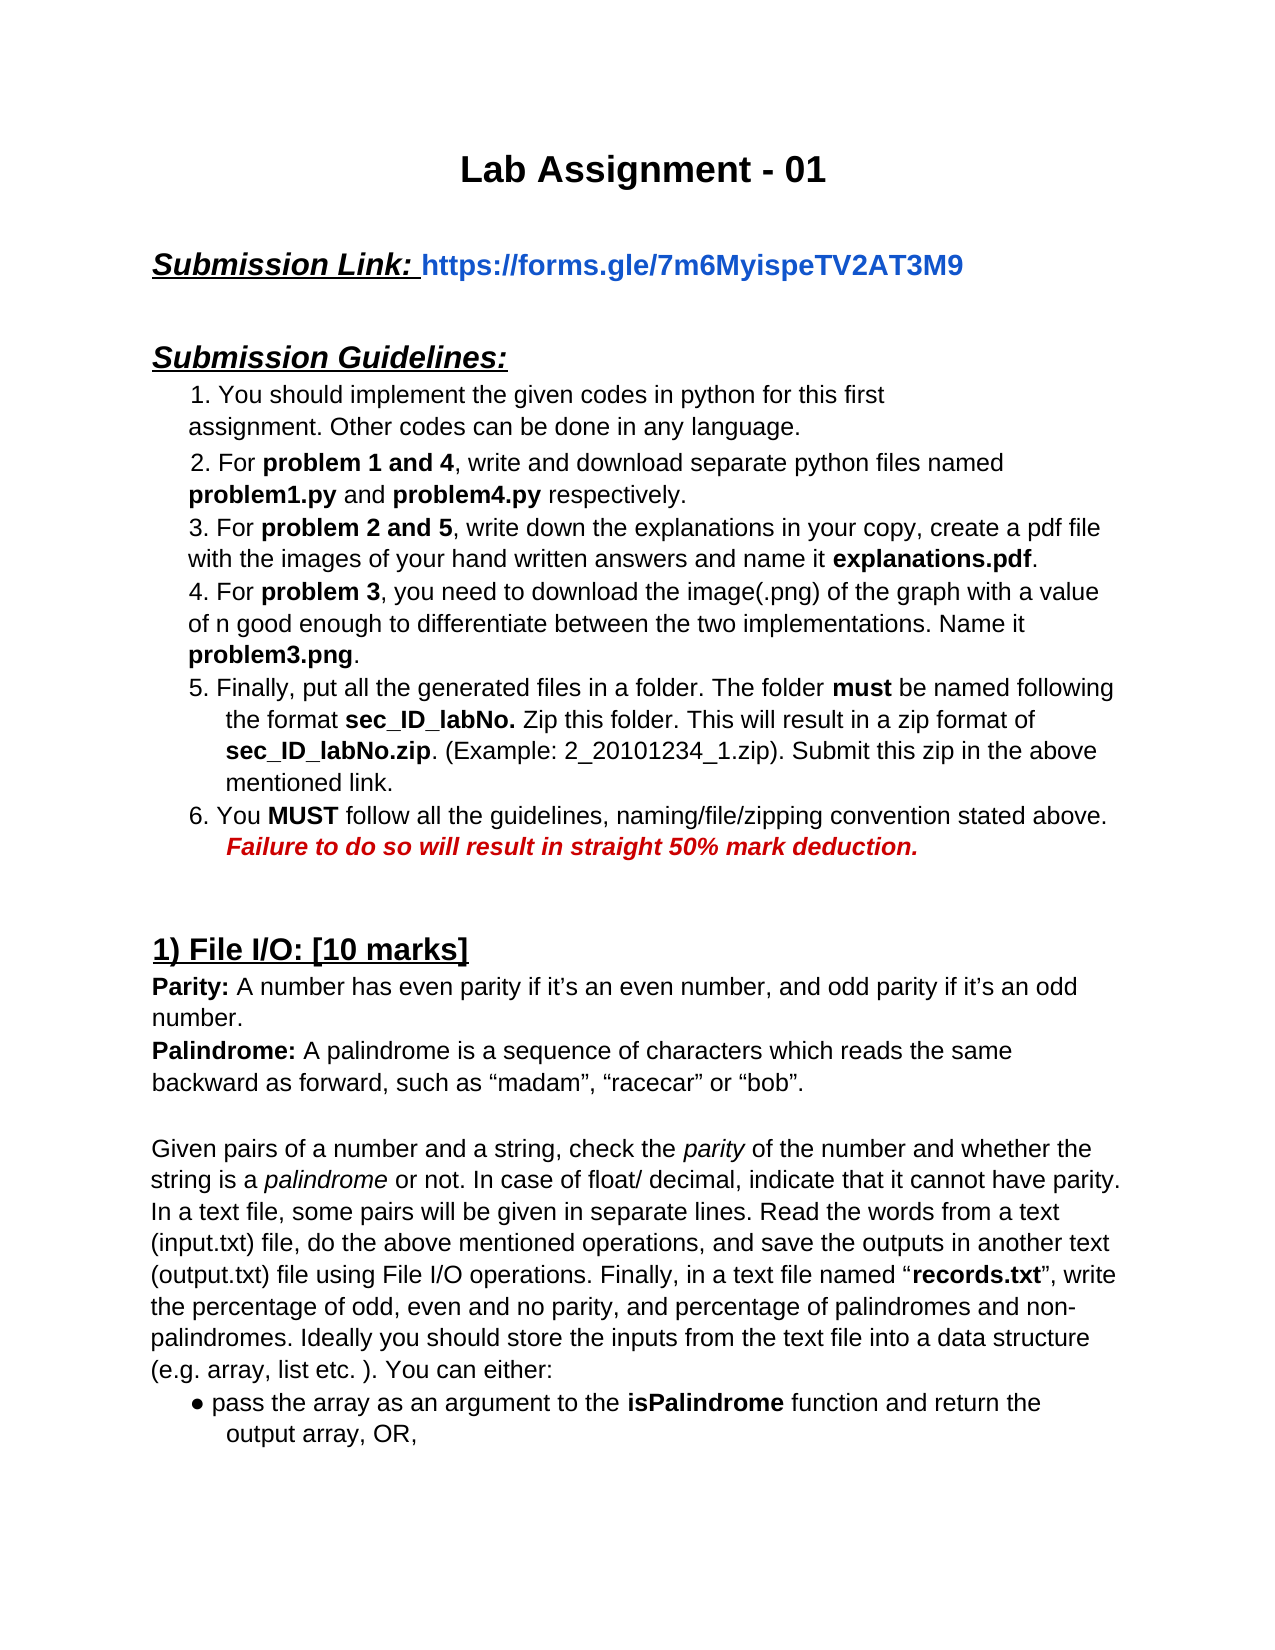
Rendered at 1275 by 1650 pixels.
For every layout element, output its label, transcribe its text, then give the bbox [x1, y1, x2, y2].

text 5. Finally, put all the generated files in a folder. The folder must be named following the format sec_ID_labNo. Zip this folder. This will result in a zip format of sec_ID_labNo.zip. (Example: 2_20101234_1.zip). Submit this zip in the above mentioned link. [188, 673, 1124, 797]
text 2. For problem 1 and 4, write and download separate python files named problem1.py and problem4.py respectively. [188, 448, 1016, 509]
text ● pass the array as an argument to the isPalindrome function and return the output array, OR, [189, 1387, 1059, 1448]
text Lab Assignment - 01 [141, 147, 826, 190]
text Given pairs of a number and a string, check the parity of the number and whether the string is a palindrome or not. In case of float/ decimal, indicate that it cannot have parity. In a text file, some pairs will be given in separate lines. Read the words from a text (input.txt) file, do the above mentioned operations, and save the outputs in another text (output.txt) file using File I/O operations. Finally, in a text file named “records.txt”, write the percentage of odd, even and no parity, and percentage of palindromes and non-palindromes. Ideally you should store the inputs from the text file into a data structure (e.g. array, list etc. ). You can either: [150, 1134, 1122, 1383]
text 1. You should implement the given codes in python for this first assignment. Other codes can be done in any language. [188, 380, 1016, 440]
text 3. For problem 2 and 5, write down the explanations in your copy, create a pdf file with the images of your hand written answers and name it explanations.pdf. [188, 513, 1113, 573]
text 1) File I/O: [10 marks] [152, 931, 1127, 967]
text Parity: A number has even parity if it’s an even number, and odd parity if it’s an odd number. [152, 972, 1079, 1032]
text 4. For problem 3, you need to download the image(.png) of the graph with a value of n good enough to differentiate between the two implementations. Name it problem3.png. [188, 577, 1113, 669]
text Submission Link: https://forms.gle/7m6MyispeTV2AT3M9 [152, 246, 1127, 282]
text Palindrome: A palindrome is a sequence of characters which reads the same backward as forward, such as “madam”, “racecar” or “bob”. [152, 1036, 1016, 1097]
text 6. You MUST follow all the guidelines, naming/file/zipping convention stated above. Failure to do so will result in straight 50% mark deduction. [188, 801, 1117, 861]
text Submission Guidelines: [152, 339, 1127, 375]
